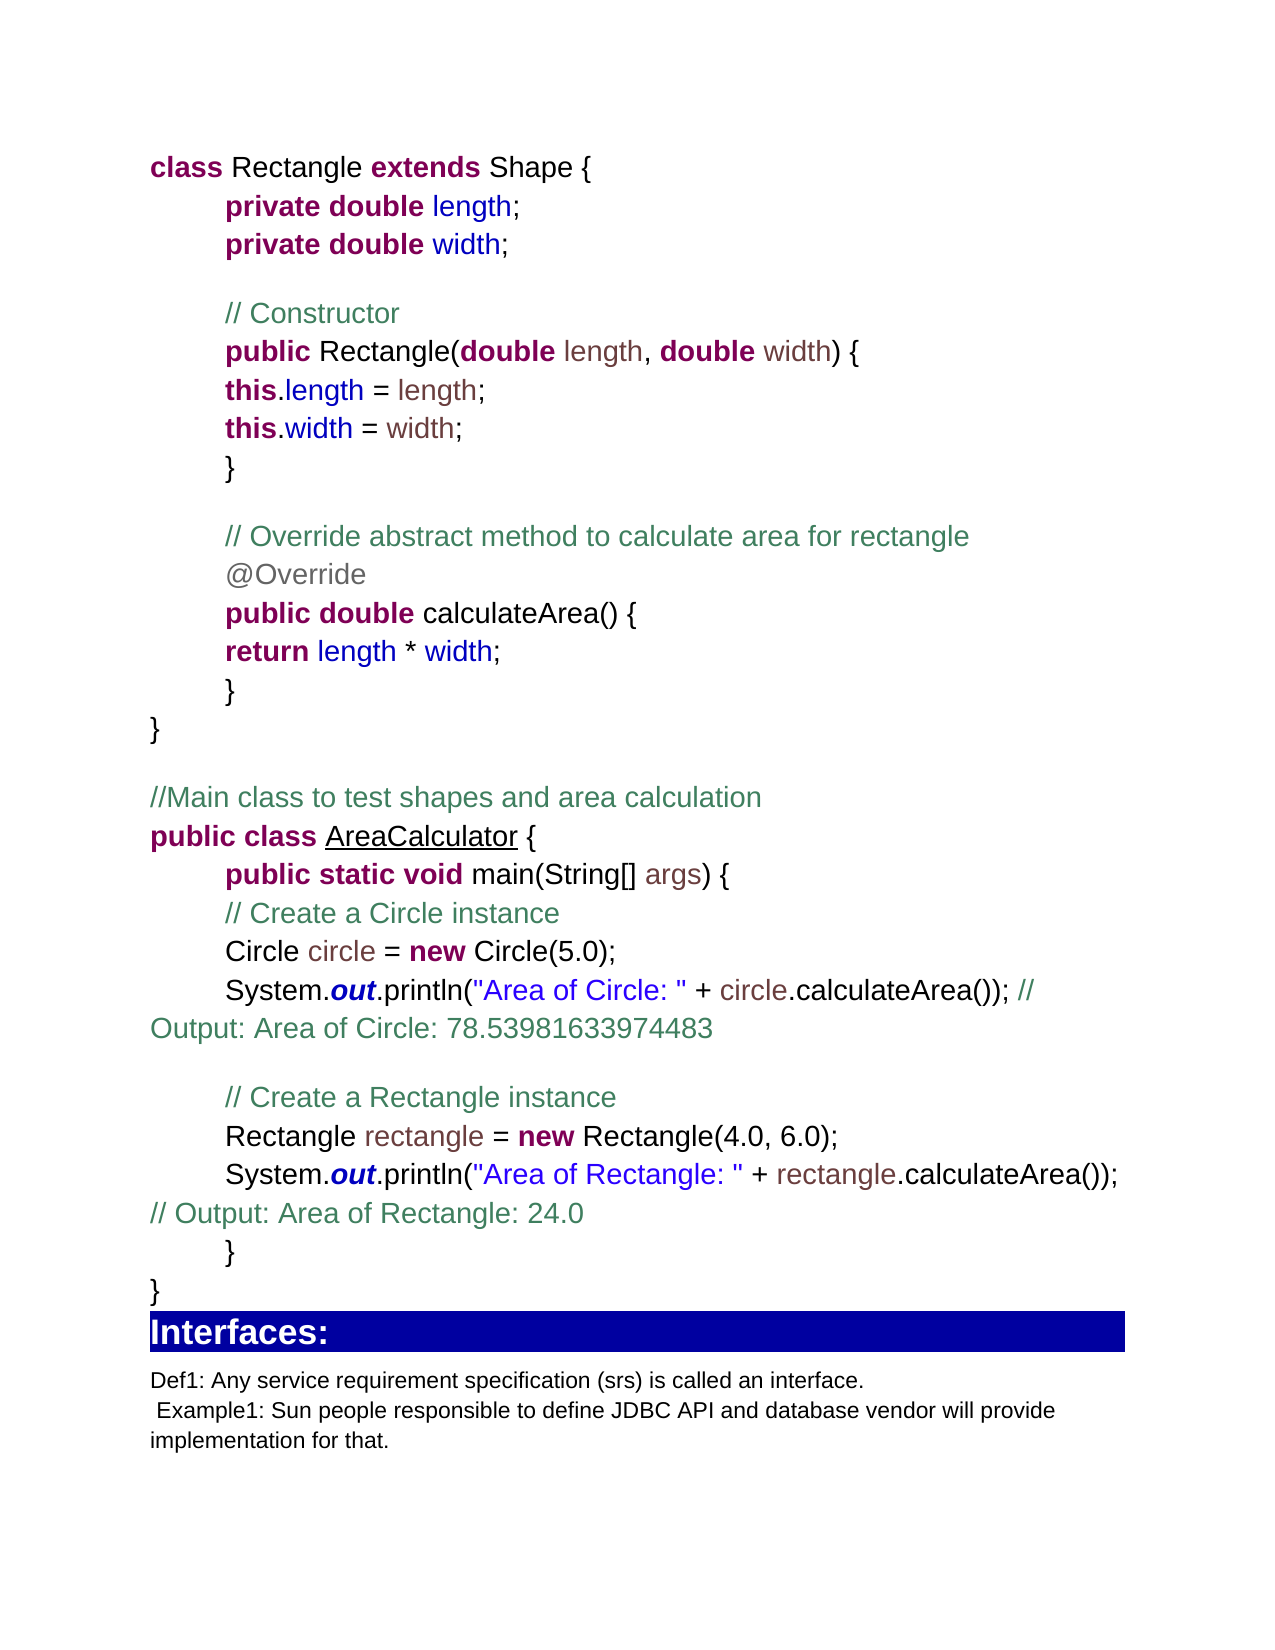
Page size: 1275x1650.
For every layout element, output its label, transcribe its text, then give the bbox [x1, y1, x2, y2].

text // Constructor [150, 296, 1125, 329]
text public static void main(String[] args) { [150, 857, 1125, 891]
text } [150, 711, 1125, 745]
text } [150, 673, 1125, 706]
text // Create a Rectangle instance [150, 1080, 1125, 1114]
text private double length; [150, 188, 1125, 222]
text System.out.println("Area of Circle: " + circle.calculateArea()); // Output: Area of Circle: 78.53981633974483 [150, 973, 1125, 1045]
text this.width = width; [150, 411, 1125, 445]
text Def1: Any service requirement specification (srs) is called an interface. Example1: Sun people responsible to define JDBC API and database vendor will provide implementation for that. [150, 1367, 1125, 1453]
text class Rectangle extends Shape { [150, 150, 1125, 183]
text public double calculateArea() { [150, 596, 1125, 629]
text Circle circle = new Circle(5.0); [150, 934, 1125, 968]
text private double width; [150, 227, 1125, 261]
text this.length = length; [150, 373, 1125, 406]
subtitle Interfaces: [150, 1311, 1125, 1352]
text // Create a Circle instance [150, 896, 1125, 929]
text Rectangle rectangle = new Rectangle(4.0, 6.0); [150, 1119, 1125, 1152]
text System.out.println("Area of Rectangle: " + rectangle.calculateArea()); // Output: Area of Rectangle: 24.0 [150, 1157, 1125, 1229]
text @Override [150, 557, 1125, 591]
text // Override abstract method to calculate area for rectangle [150, 519, 1125, 552]
text public class AreaCalculator { [150, 819, 1125, 852]
text } [150, 1234, 1125, 1268]
text return length * width; [150, 634, 1125, 668]
text } [150, 1273, 1125, 1306]
text public Rectangle(double length, double width) { [150, 334, 1125, 368]
text } [150, 450, 1125, 483]
text //Main class to test shapes and area calculation [150, 780, 1125, 814]
